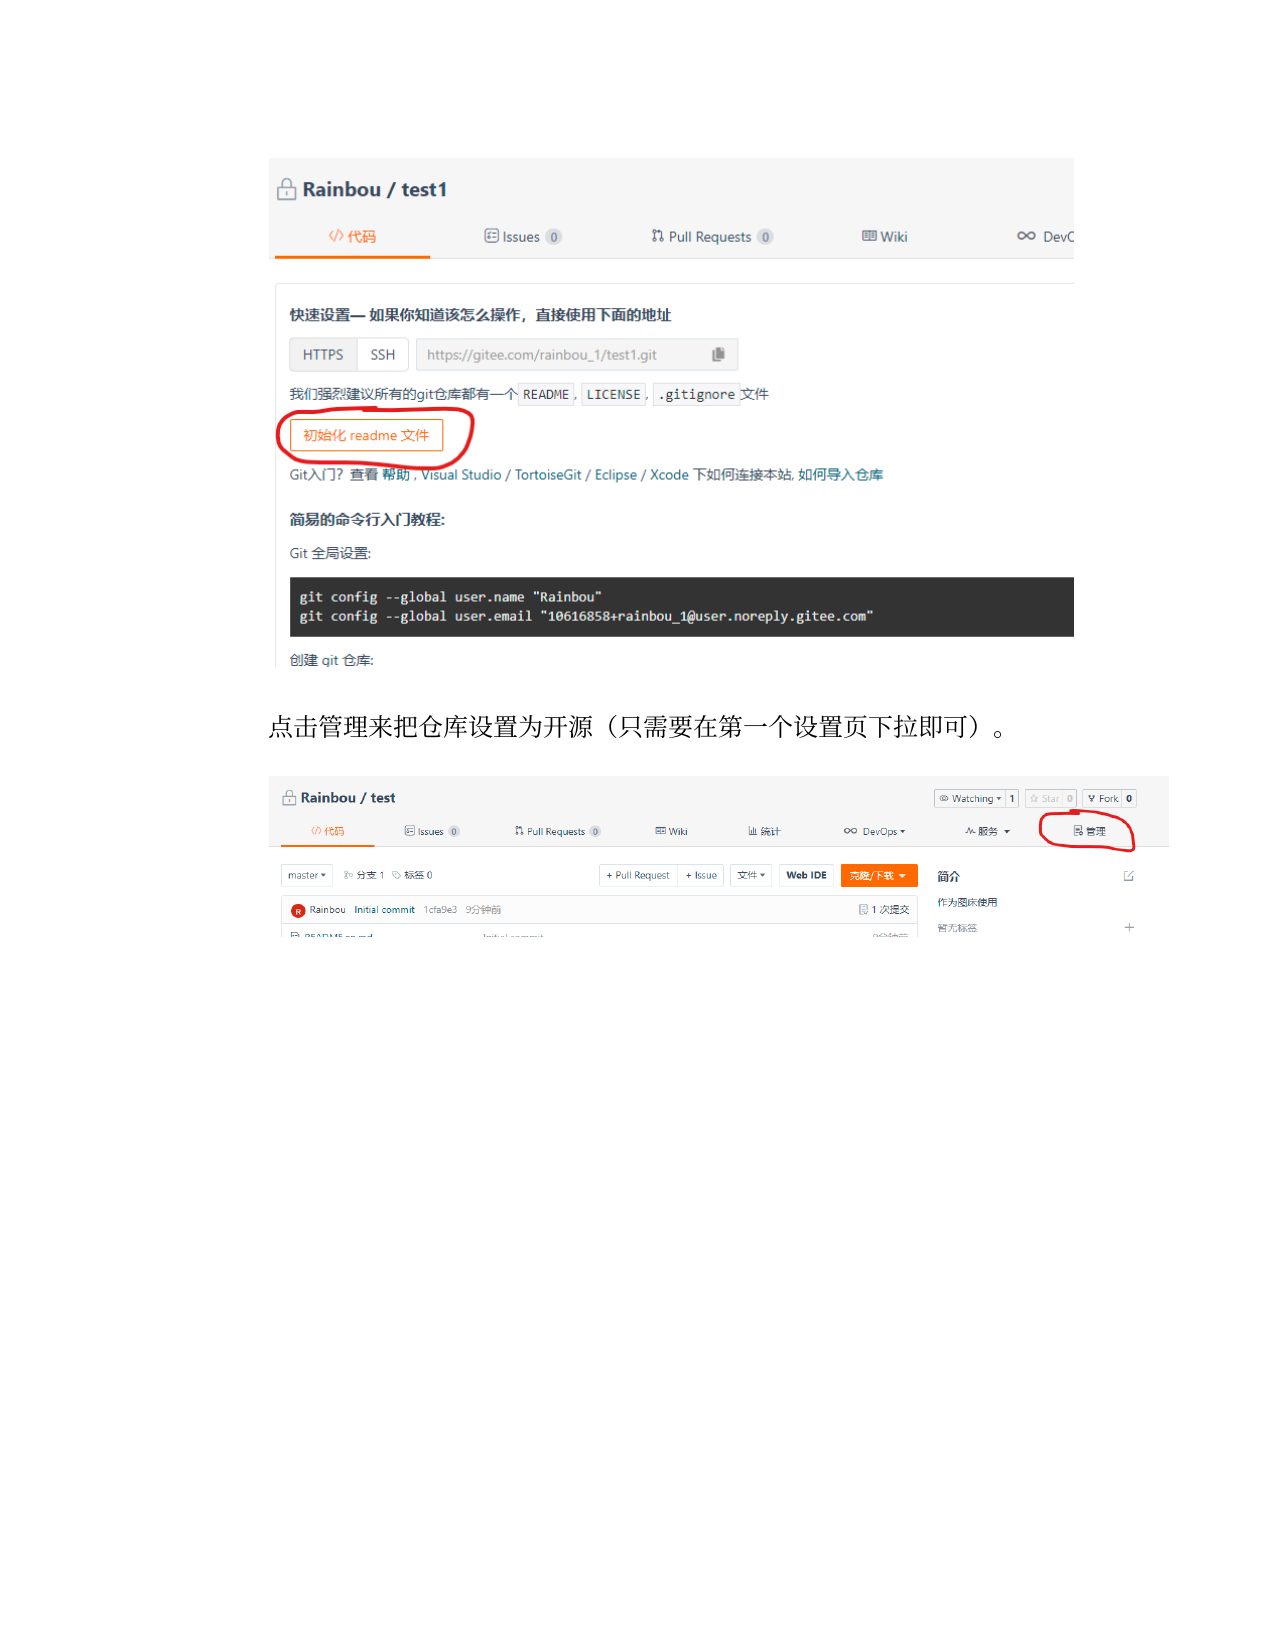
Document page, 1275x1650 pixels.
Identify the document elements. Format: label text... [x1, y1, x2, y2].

list 点击管理来把仓库设置为开源（只需要在第一个设置页下拉即可）。 [269, 693, 1087, 758]
picture [268, 158, 1074, 667]
picture [268, 776, 1169, 937]
